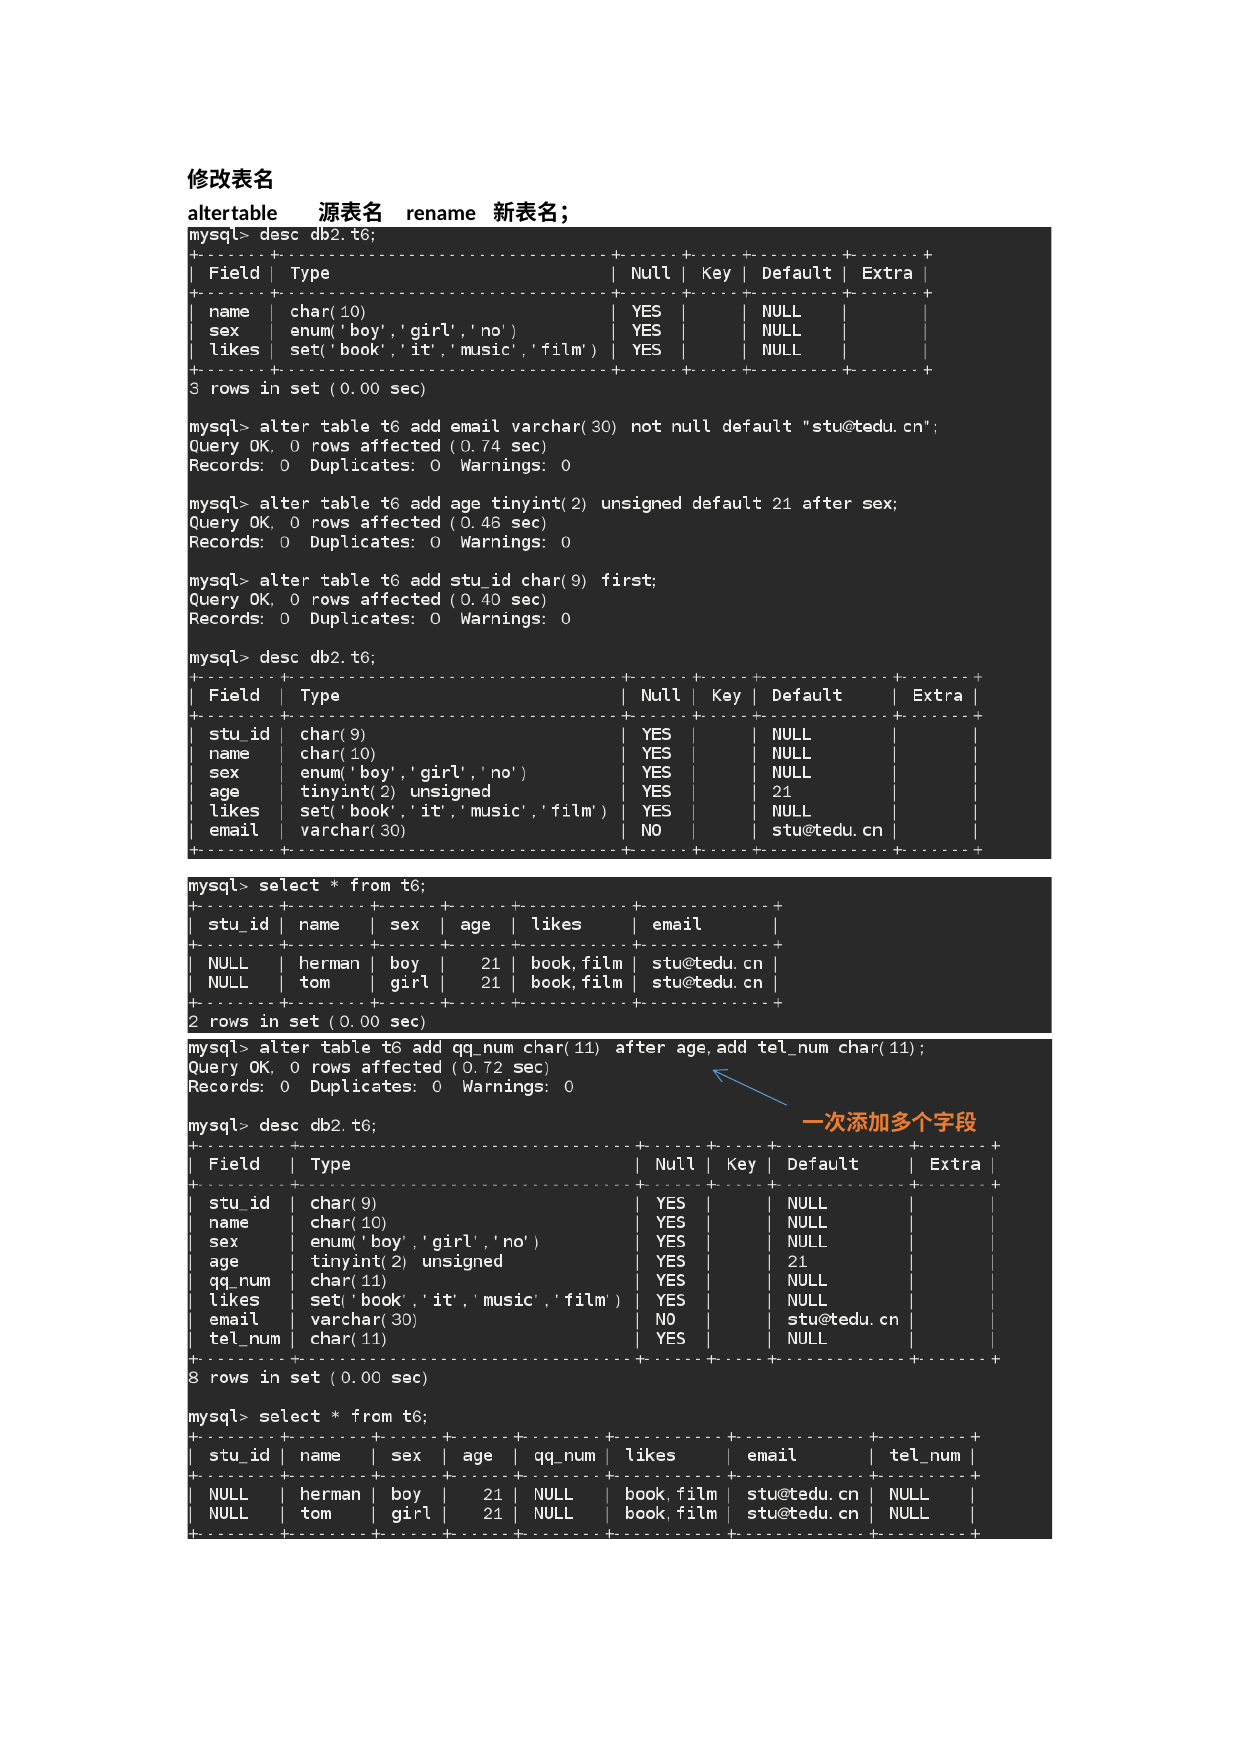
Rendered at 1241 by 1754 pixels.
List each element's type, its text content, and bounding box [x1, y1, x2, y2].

picture [187, 1039, 1053, 1539]
list alter table 源表名 rename 新表名； [187, 194, 1053, 227]
picture [187, 227, 1052, 859]
list 修改表名 [187, 162, 1053, 194]
picture [187, 877, 1052, 1033]
